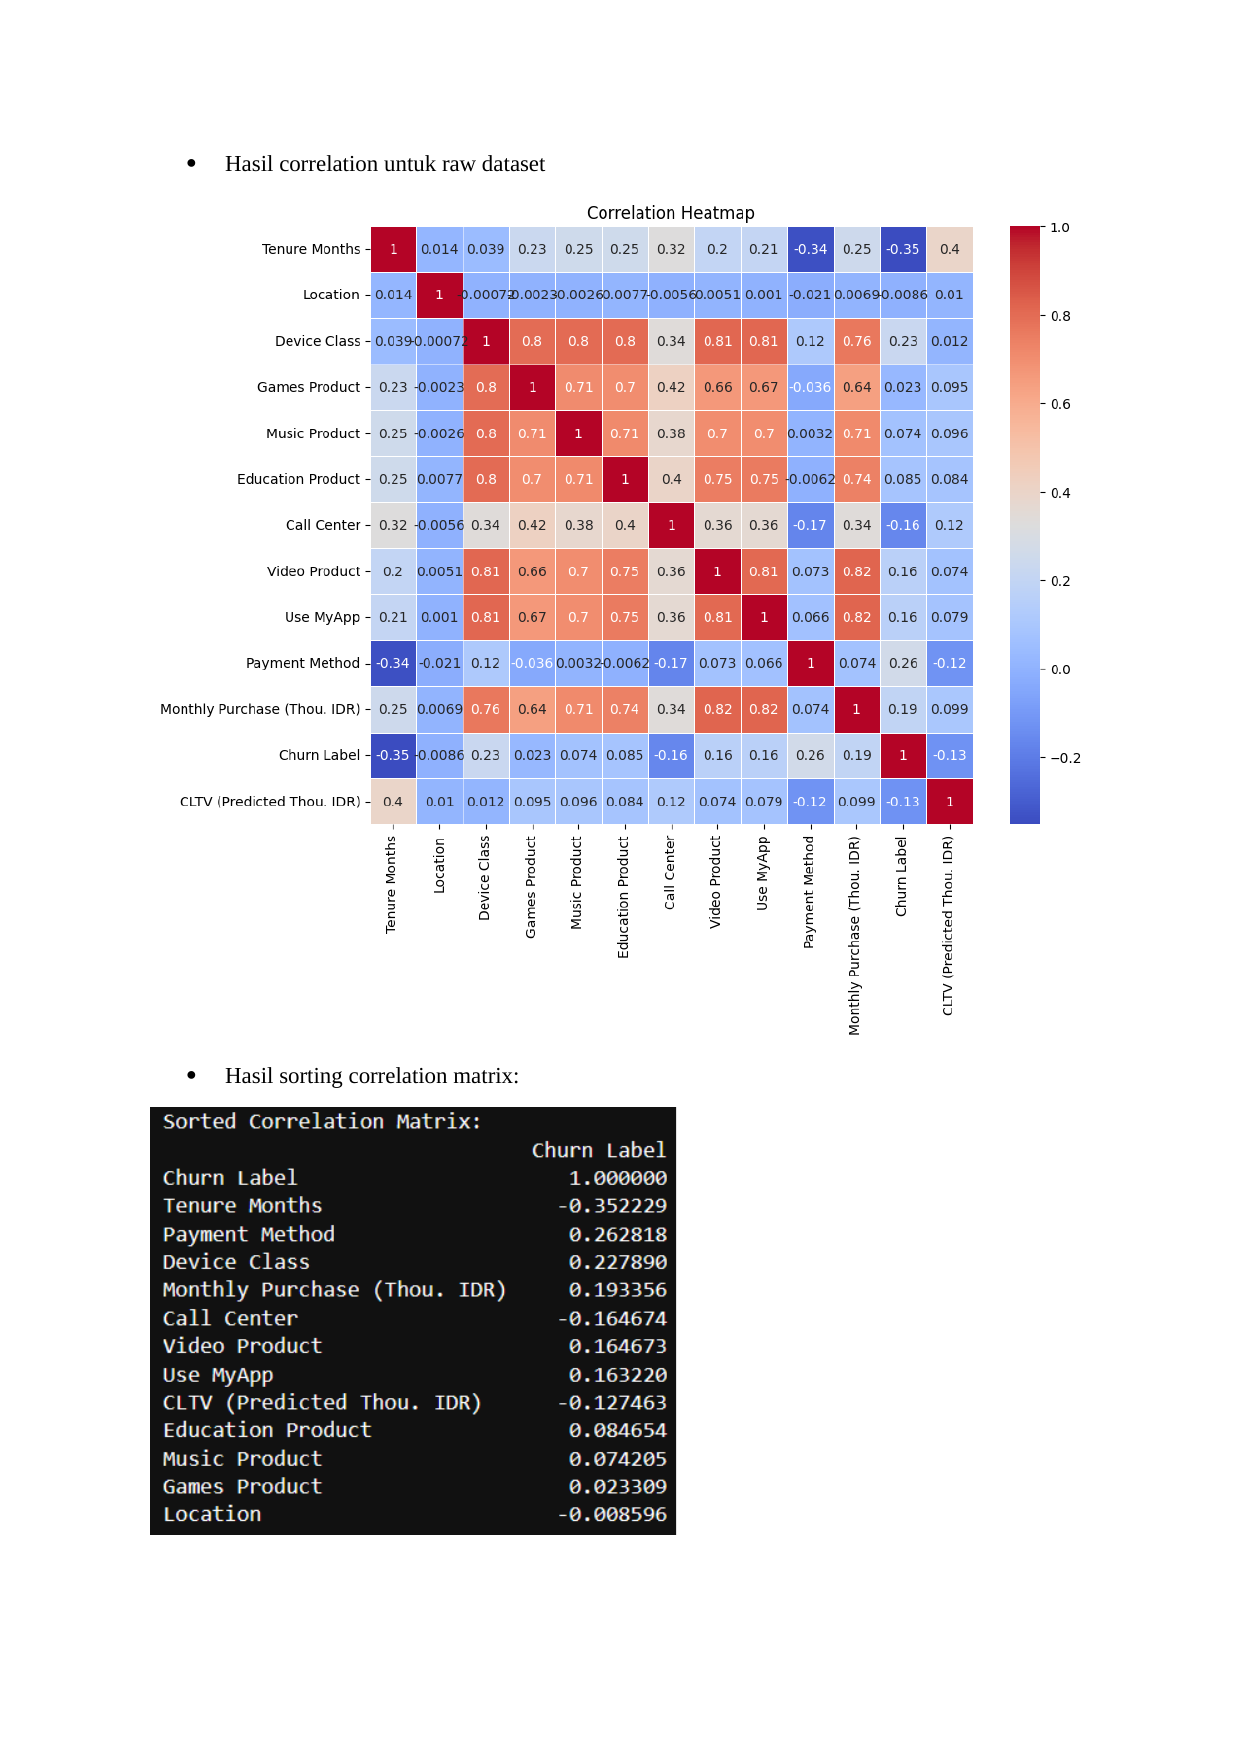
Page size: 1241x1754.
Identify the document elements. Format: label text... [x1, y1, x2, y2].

list Hasil sorting correlation matrix: [187, 1062, 1090, 1088]
picture [150, 195, 1091, 1043]
picture [150, 1107, 677, 1535]
list Hasil correlation untuk raw dataset [187, 150, 1090, 176]
